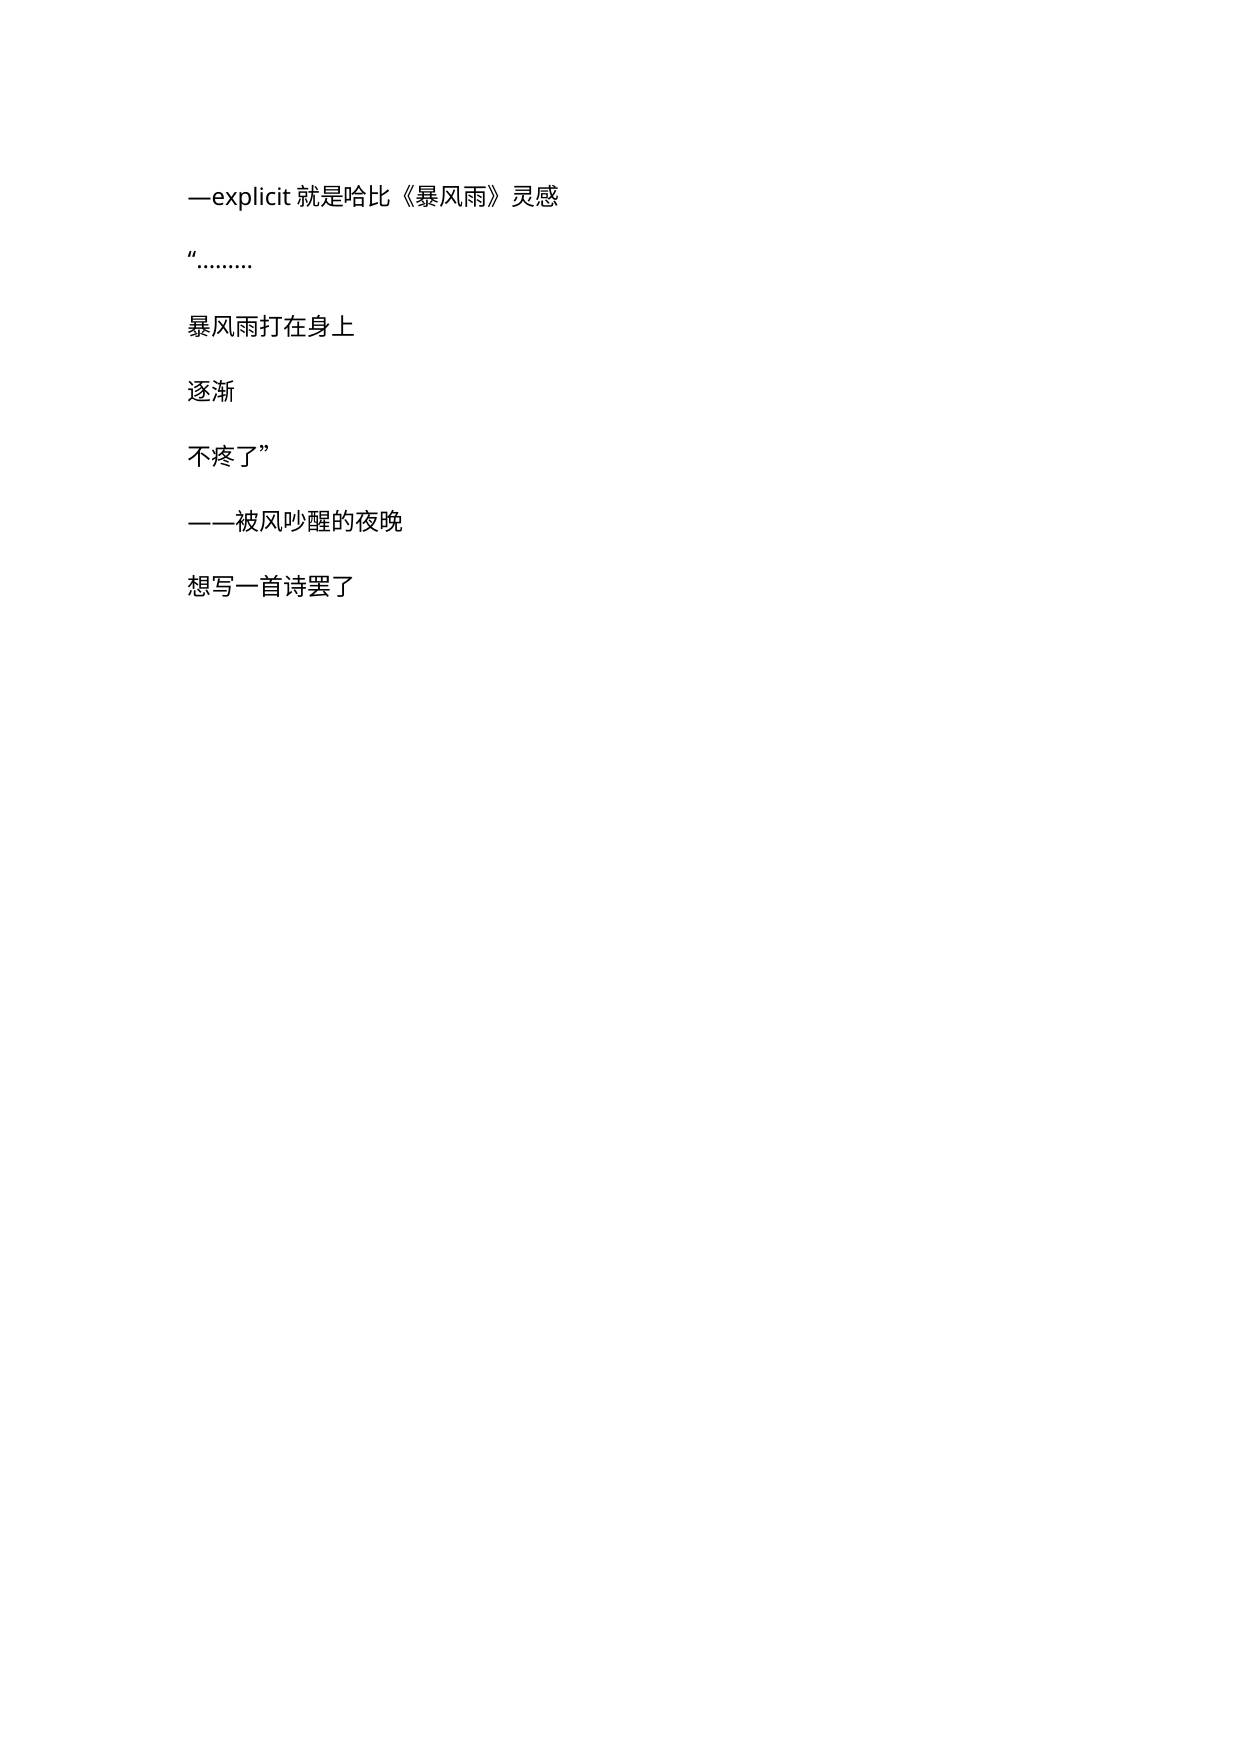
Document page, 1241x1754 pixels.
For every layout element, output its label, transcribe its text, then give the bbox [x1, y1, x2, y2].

text 逐渐 [187, 357, 1053, 422]
text “……… [187, 227, 1053, 292]
text 暴风雨打在身上 [187, 292, 1053, 357]
text 不疼了” [187, 422, 1053, 487]
text 想写一首诗罢了 [187, 552, 1053, 617]
text ——被风吵醒的夜晚 [187, 487, 1053, 552]
text —explicit就是哈比《暴风雨》灵感 [187, 162, 1053, 227]
